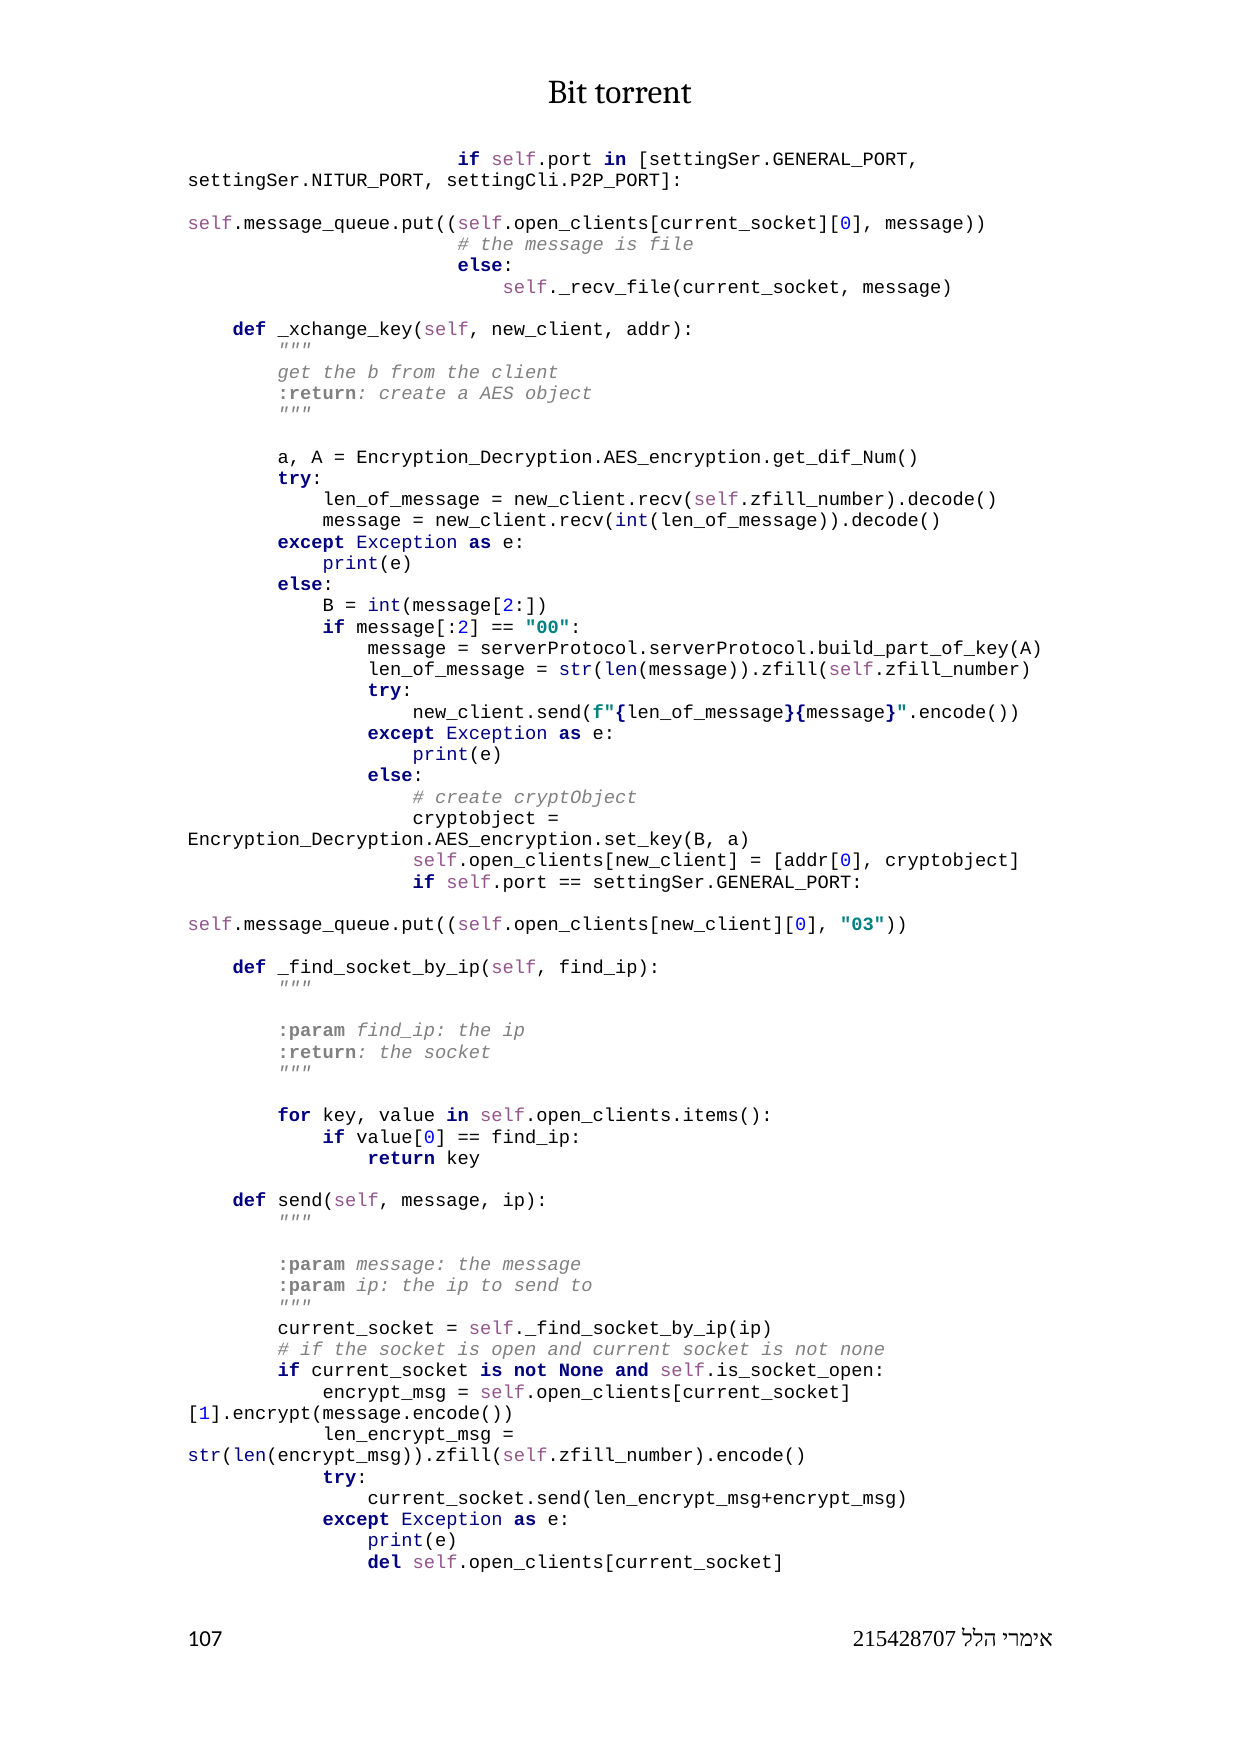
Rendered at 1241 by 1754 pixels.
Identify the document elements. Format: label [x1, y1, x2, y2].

text [187, 150, 1053, 1595]
